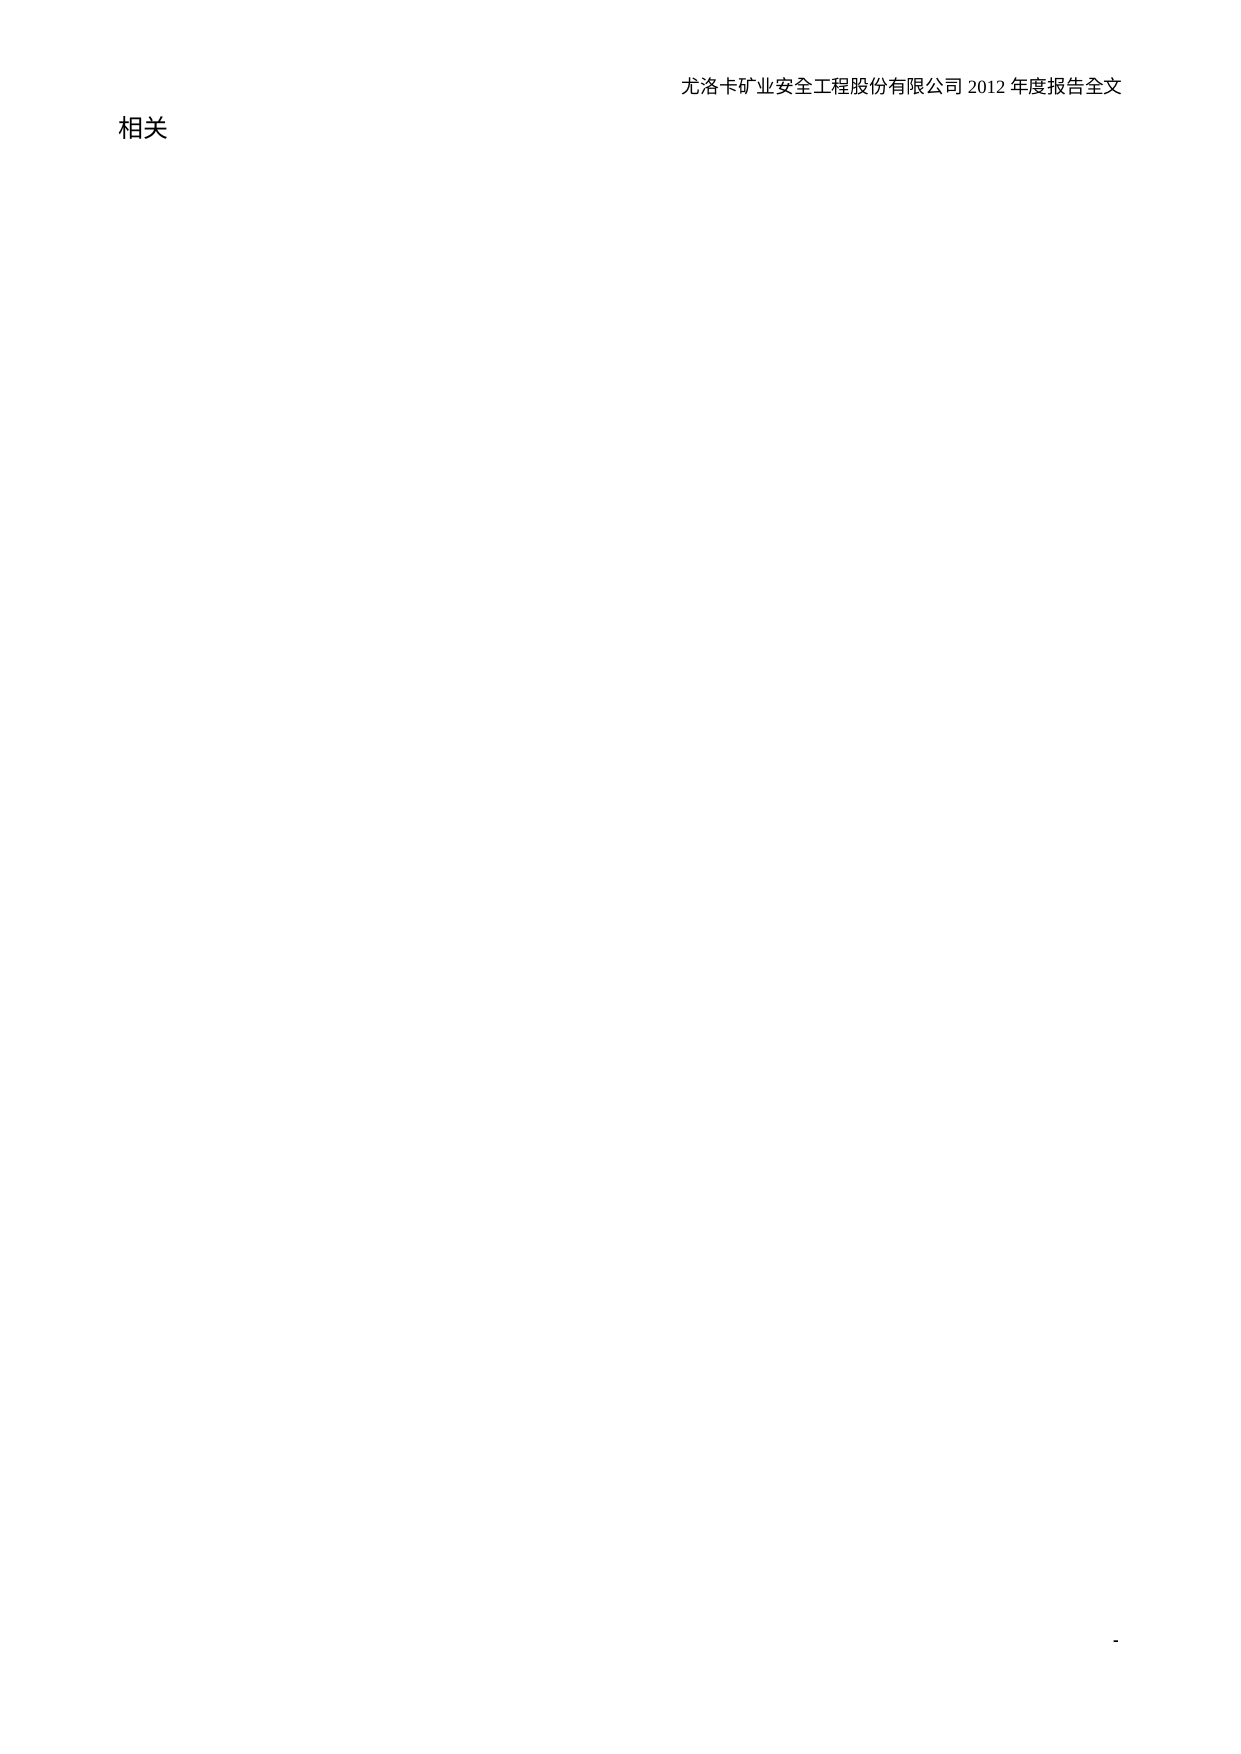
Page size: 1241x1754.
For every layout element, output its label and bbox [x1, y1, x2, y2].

text [118, 110, 1123, 144]
